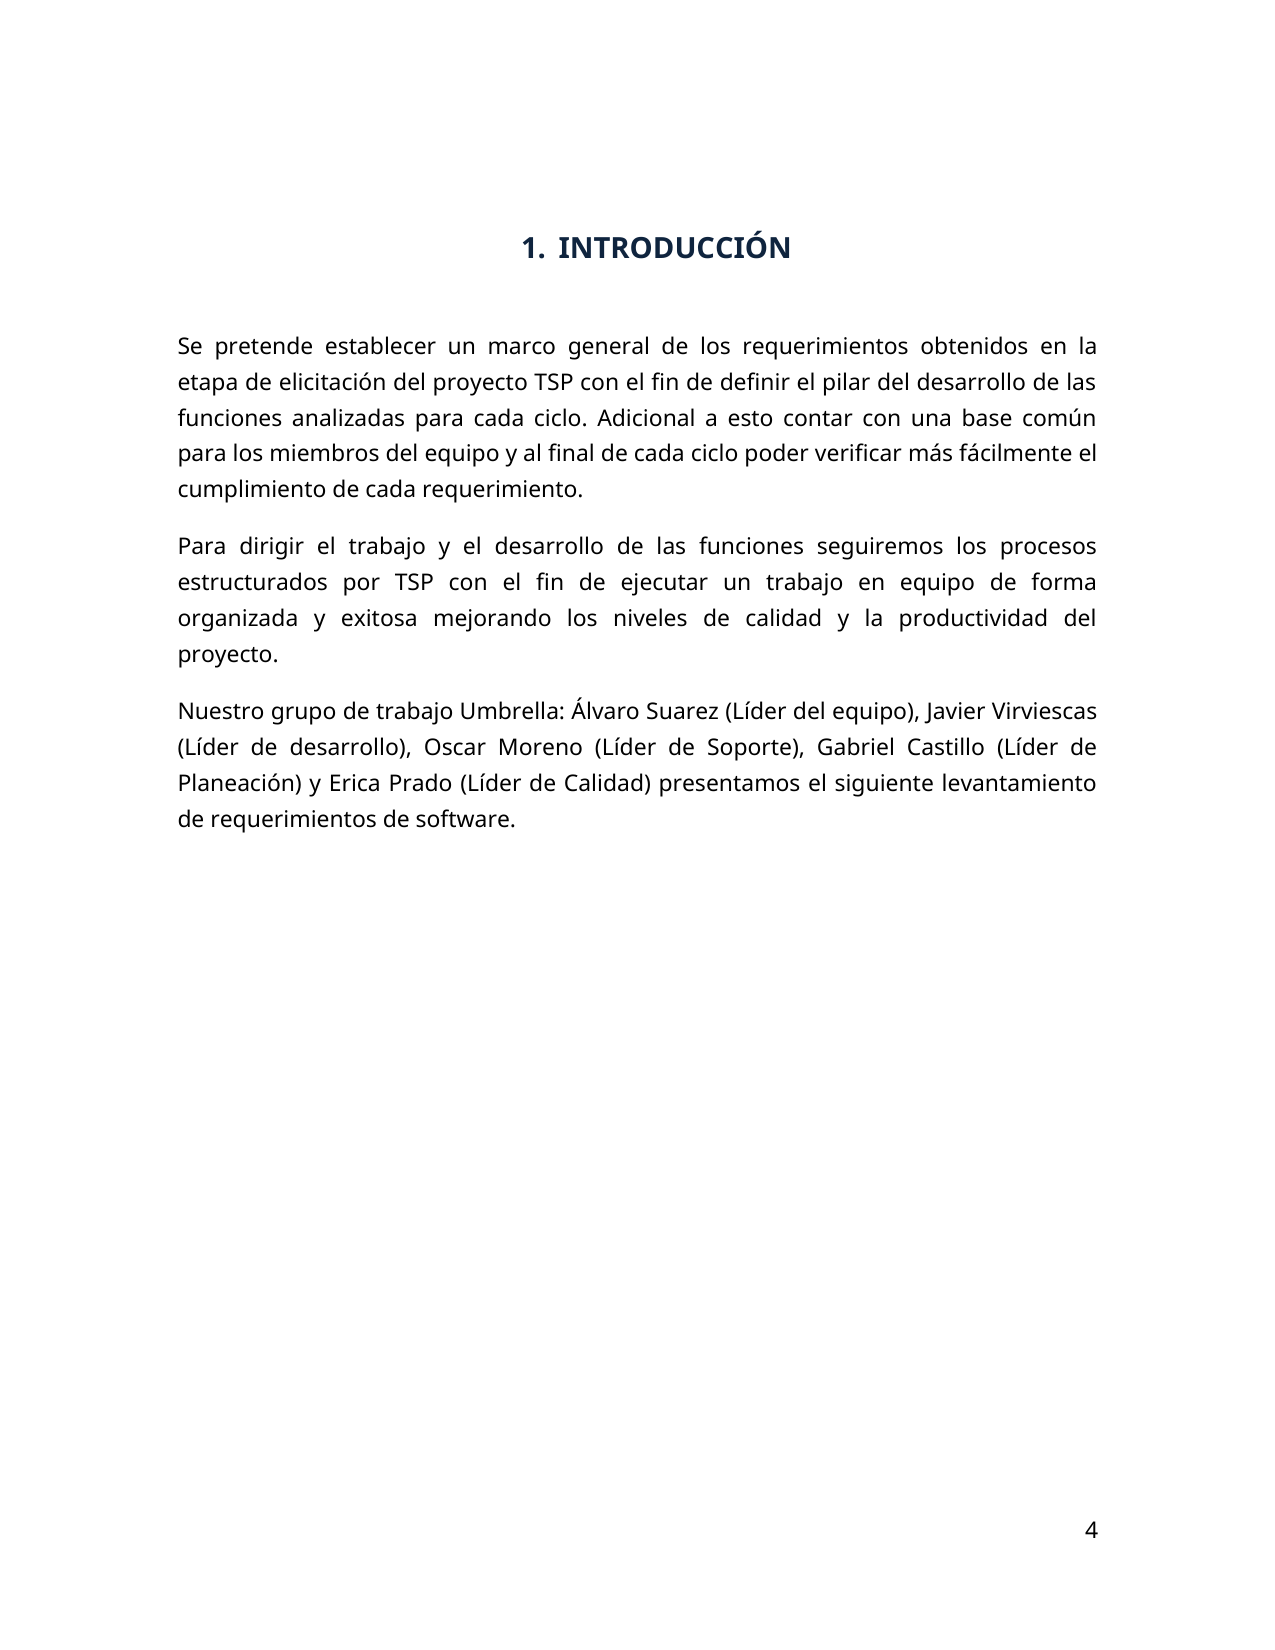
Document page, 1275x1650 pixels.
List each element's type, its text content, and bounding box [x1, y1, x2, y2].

text Para dirigir el trabajo y el desarrollo de las funciones seguiremos los procesos estructurados por TSP con el fin de ejecutar un trabajo en equipo de forma organizada y exitosa mejorando los niveles de calidad y la productividad del proyecto. [177, 530, 1098, 669]
text Se pretende establecer un marco general de los requerimientos obtenidos en la etapa de elicitación del proyecto TSP con el fin de definir el pilar del desarrollo de las funciones analizadas para cada ciclo. Adicional a esto contar con una base común para los miembros del equipo y al final de cada ciclo poder verificar más fácilmente el cumplimiento de cada requerimiento. [177, 329, 1098, 504]
list INTRODUCCIÓN [215, 227, 1098, 267]
text Nuestro grupo de trabajo Umbrella: Álvaro Suarez (Líder del equipo), Javier Virviescas (Líder de desarrollo), Oscar Moreno (Líder de Soporte), Gabriel Castillo (Líder de Planeación) y Erica Prado (Líder de Calidad) presentamos el siguiente levantamiento de requerimientos de software. [177, 695, 1098, 834]
